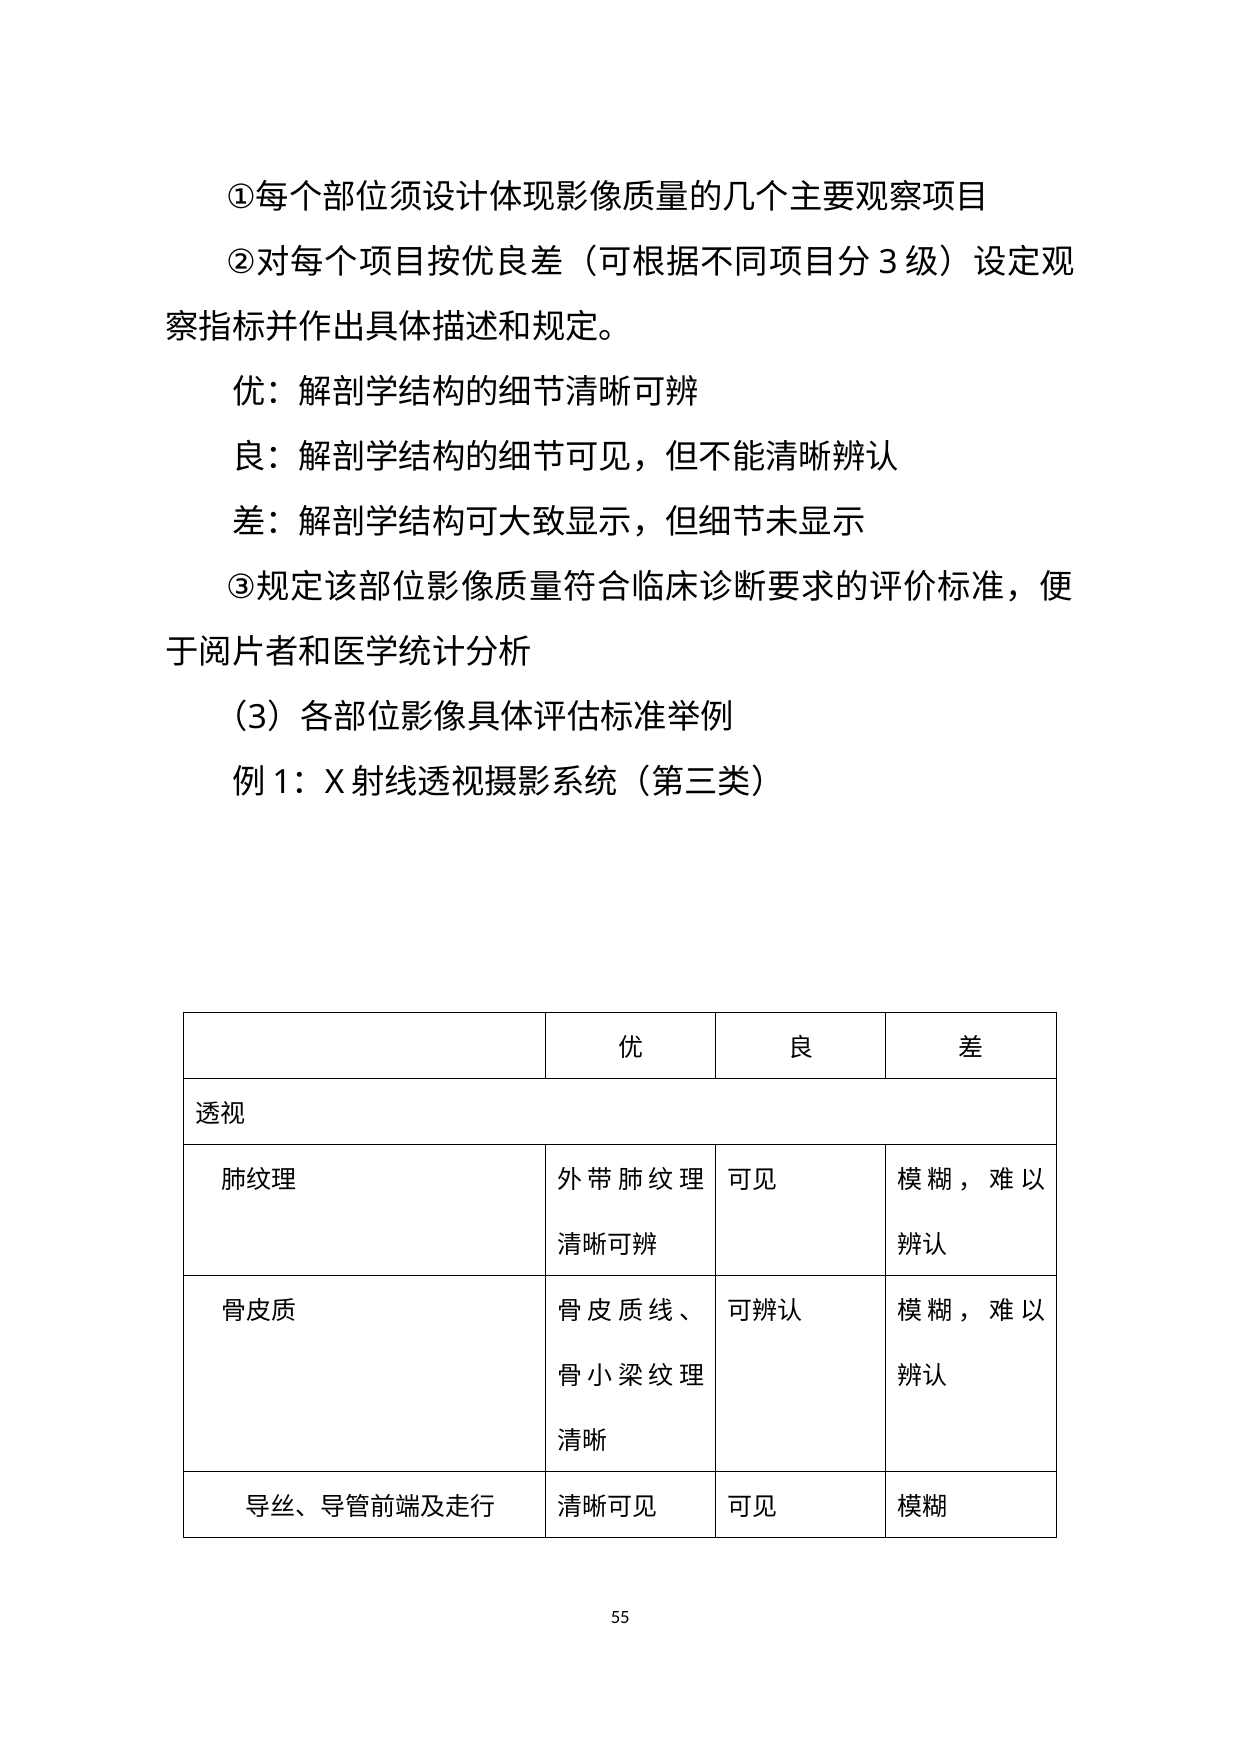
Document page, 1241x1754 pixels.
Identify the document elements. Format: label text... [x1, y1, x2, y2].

text （3）各部位影像具体评估标准举例 [165, 682, 1075, 747]
table_cell 可辨认 [716, 1276, 885, 1471]
table_cell 骨皮质 [184, 1276, 545, 1471]
table_cell 可见 [716, 1472, 885, 1537]
text 优：解剖学结构的细节清晰可辨 [165, 357, 1075, 422]
table_cell 肺纹理 [184, 1145, 545, 1275]
table_header 良 [716, 1013, 885, 1078]
table_cell 清晰可见 [546, 1472, 715, 1537]
table_header 优 [546, 1013, 715, 1078]
table_cell 模糊，难以辨认 [886, 1276, 1056, 1471]
text 差：解剖学结构可大致显示，但细节未显示 [165, 487, 1075, 552]
table_cell 可见 [716, 1145, 885, 1275]
table_cell 透视 [184, 1079, 1056, 1144]
text ①每个部位须设计体现影像质量的几个主要观察项目 [165, 162, 1075, 227]
table_cell 骨皮质线、骨小梁纹理清晰 [546, 1276, 715, 1471]
table_cell 模糊，难以辨认 [886, 1145, 1056, 1275]
list 例1：X射线透视摄影系统（第三类） [165, 747, 1075, 812]
table_header [184, 1013, 545, 1078]
table_cell 导丝、导管前端及走行 [184, 1472, 545, 1537]
table_cell 外带肺纹理清晰可辨 [546, 1145, 715, 1275]
text ②对每个项目按优良差（可根据不同项目分3级）设定观察指标并作出具体描述和规定。 [165, 227, 1075, 357]
table_cell 模糊 [886, 1472, 1056, 1537]
table_header 差 [886, 1013, 1056, 1078]
text ③规定该部位影像质量符合临床诊断要求的评价标准，便于阅片者和医学统计分析 [165, 552, 1075, 682]
text 良：解剖学结构的细节可见，但不能清晰辨认 [165, 422, 1075, 487]
